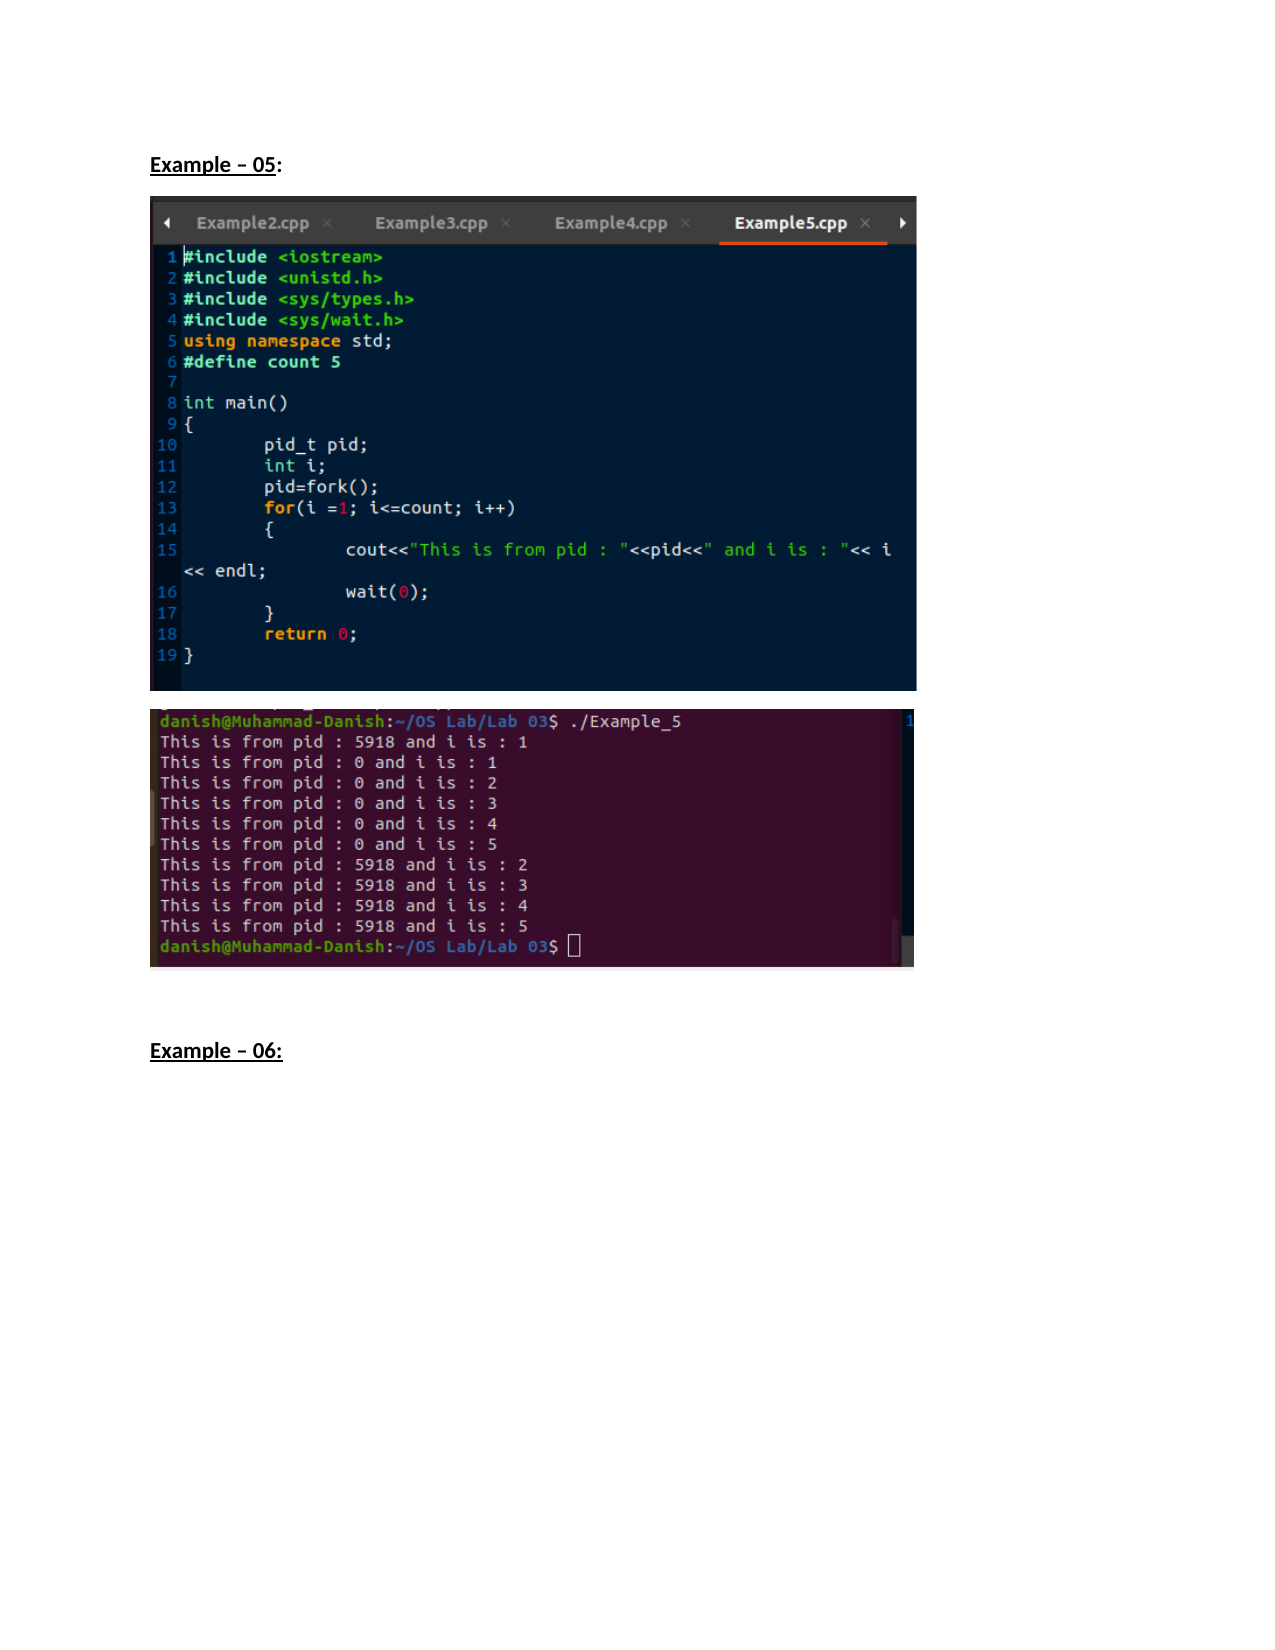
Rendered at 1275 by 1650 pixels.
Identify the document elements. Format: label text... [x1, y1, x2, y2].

text Example – 05: [150, 150, 1125, 178]
text Example – 06: [150, 1036, 1125, 1064]
